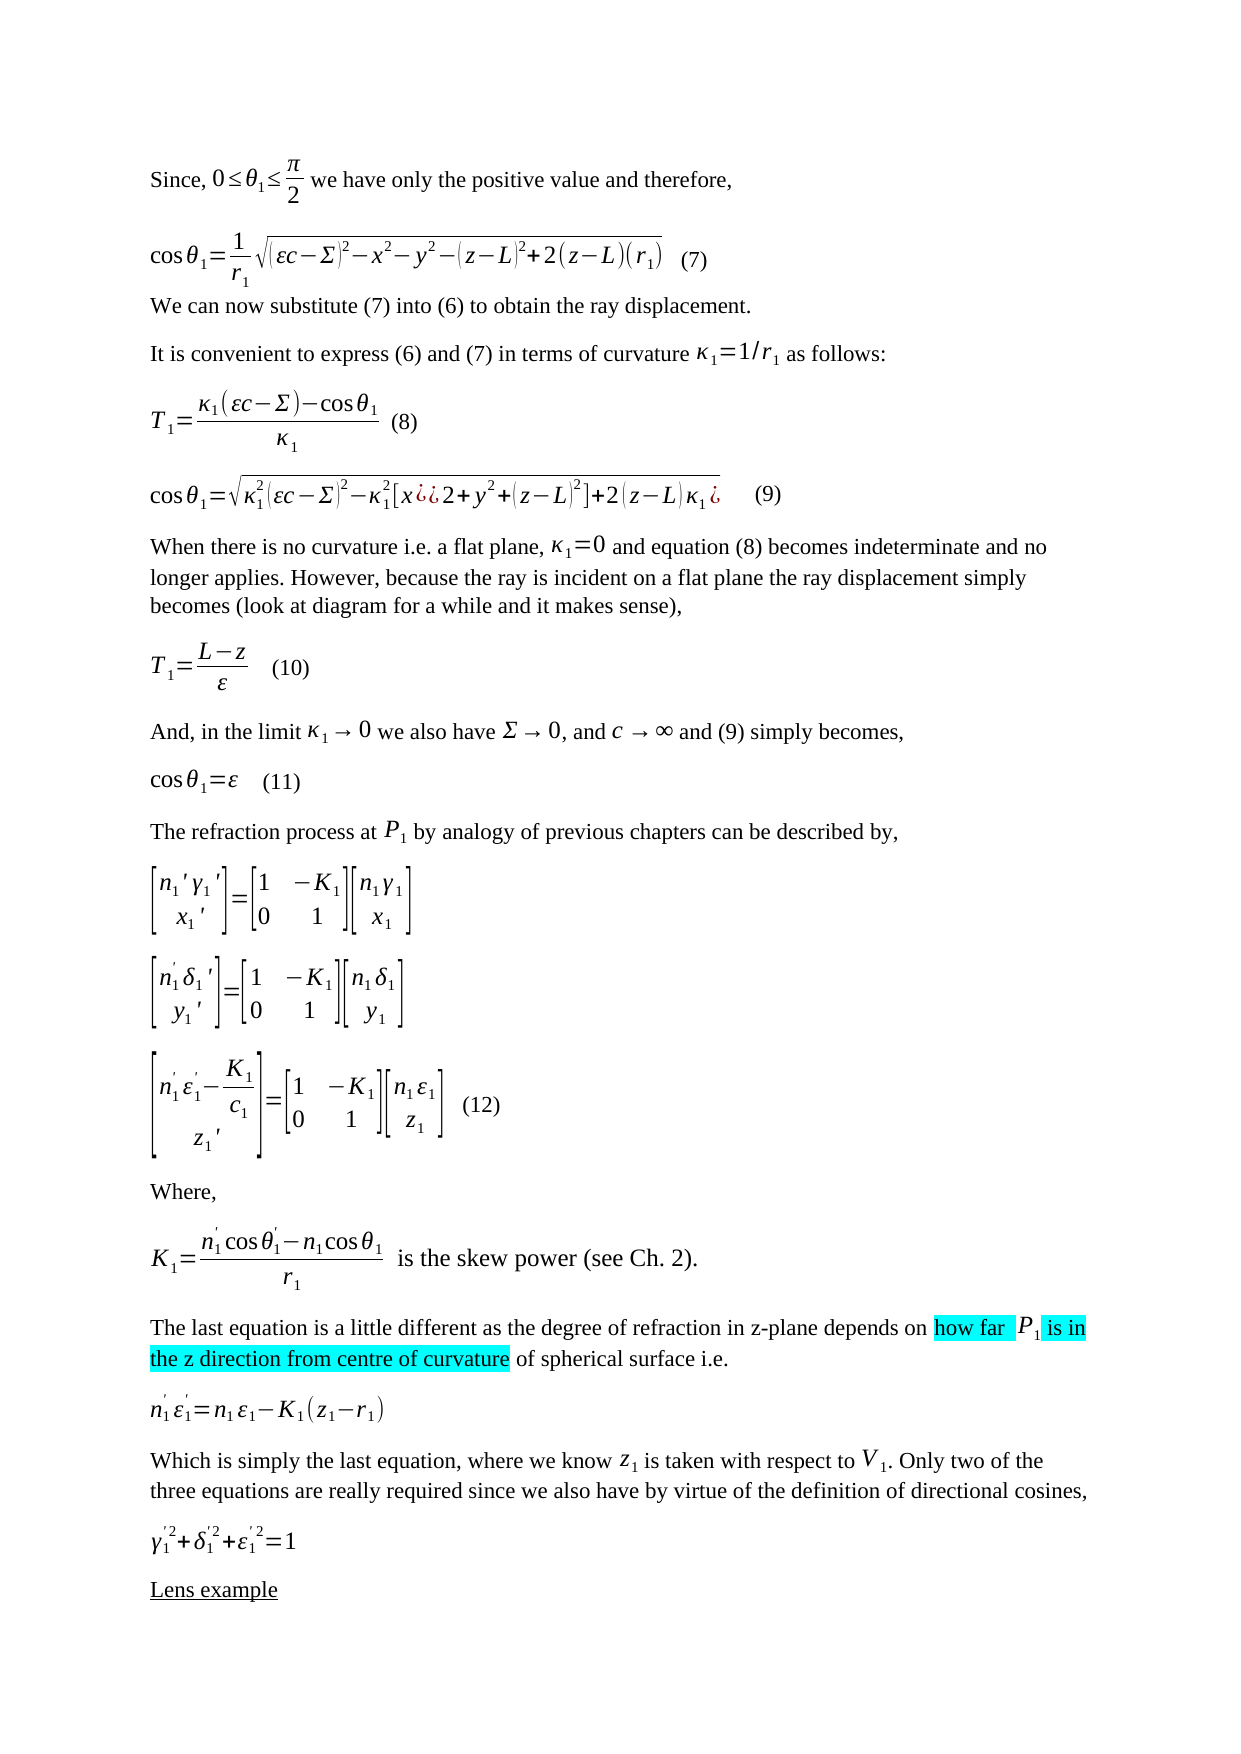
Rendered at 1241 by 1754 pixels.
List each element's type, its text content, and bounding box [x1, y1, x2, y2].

text (10) [150, 638, 1090, 697]
text (9) [150, 473, 1090, 512]
text The last equation is a little different as the degree of refraction in z-plane depends on how far is in the z direction from centre of curvature of spherical surface i.e. [150, 1312, 1090, 1372]
text Since, we have only the positive value and therefore, [150, 150, 1090, 209]
text Where, [150, 1178, 1090, 1204]
text is the skew power (see Ch. 2). [150, 1223, 1090, 1293]
text And, in the limit we also have , and and (9) simply becomes, [150, 715, 1090, 747]
text The refraction process at by analogy of previous chapters can be described by, [150, 816, 1090, 847]
text (12) [150, 1049, 1090, 1159]
text Which is simply the last equation, where we know is taken with respect to . Only two of the three equations are really required since we also have by virtue of the definition of directional cosines, [150, 1444, 1090, 1504]
text When there is no curvature i.e. a flat plane, and equation (8) becomes indeterminate and no longer applies. However, because the ray is incident on a flat plane the ray displacement simply becomes (look at diagram for a while and it makes sense), [150, 531, 1090, 619]
text Lens example [150, 1576, 1090, 1603]
text (11) [150, 765, 1090, 797]
text (8) [150, 388, 1090, 455]
text It is convenient to express (6) and (7) in terms of curvature as follows: [150, 338, 1090, 369]
text (7) We can now substitute (7) into (6) to obtain the ray displacement. [150, 228, 1090, 319]
